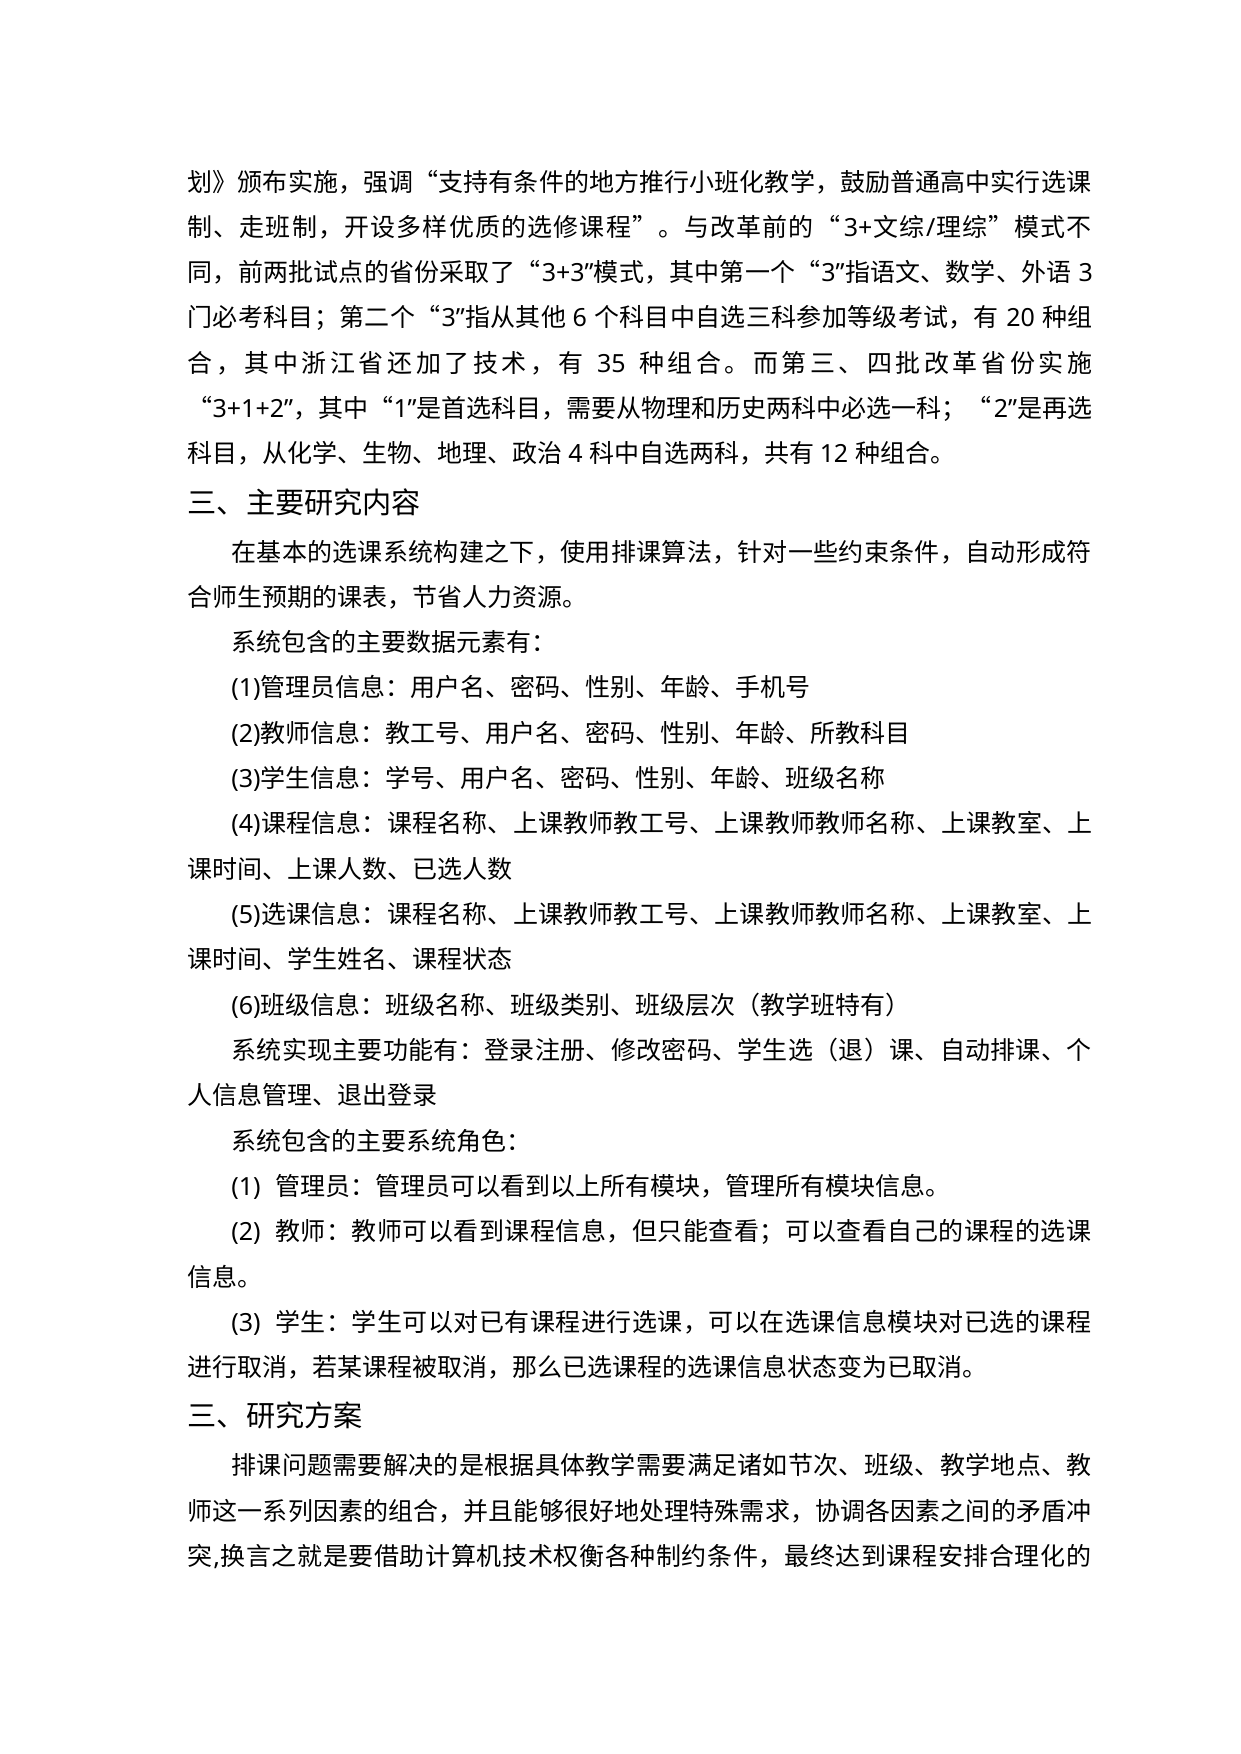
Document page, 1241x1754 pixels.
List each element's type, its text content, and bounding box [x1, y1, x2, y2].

text 三、主要研究内容 [187, 479, 1093, 521]
text 系统包含的主要系统角色： [187, 1121, 1093, 1157]
list 管理员：管理员可以看到以上所有模块，管理所有模块信息。 [187, 1166, 1093, 1203]
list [187, 1446, 1093, 1573]
list 研究方案 [187, 1393, 1093, 1435]
text (3)学生信息：学号、用户名、密码、性别、年龄、班级名称 [187, 758, 1093, 795]
list 教师：教师可以看到课程信息，但只能查看；可以查看自己的课程的选课信息。 [187, 1212, 1093, 1293]
text 系统实现主要功能有：登录注册、修改密码、学生选（退）课、自动排课、个人信息管理、退出登录 [187, 1030, 1093, 1112]
text (1)管理员信息：用户名、密码、性别、年龄、手机号 [187, 668, 1093, 704]
text (5)选课信息：课程名称、上课教师教工号、上课教师教师名称、上课教室、上课时间、学生姓名、课程状态 [187, 894, 1093, 976]
text 系统包含的主要数据元素有： [187, 623, 1093, 659]
text 在基本的选课系统构建之下，使用排课算法，针对一些约束条件，自动形成符合师生预期的课表，节省人力资源。 [187, 532, 1093, 613]
list 学生：学生可以对已有课程进行选课，可以在选课信息模块对已选的课程进行取消，若某课程被取消，那么已选课程的选课信息状态变为已取消。 [187, 1302, 1093, 1384]
text (2)教师信息：教工号、用户名、密码、性别、年龄、所教科目 [187, 713, 1093, 749]
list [187, 162, 1093, 470]
text (4)课程信息：课程名称、上课教师教工号、上课教师教师名称、上课教室、上课时间、上课人数、已选人数 [187, 804, 1093, 885]
text (6)班级信息：班级名称、班级类别、班级层次（教学班特有） [187, 985, 1093, 1021]
